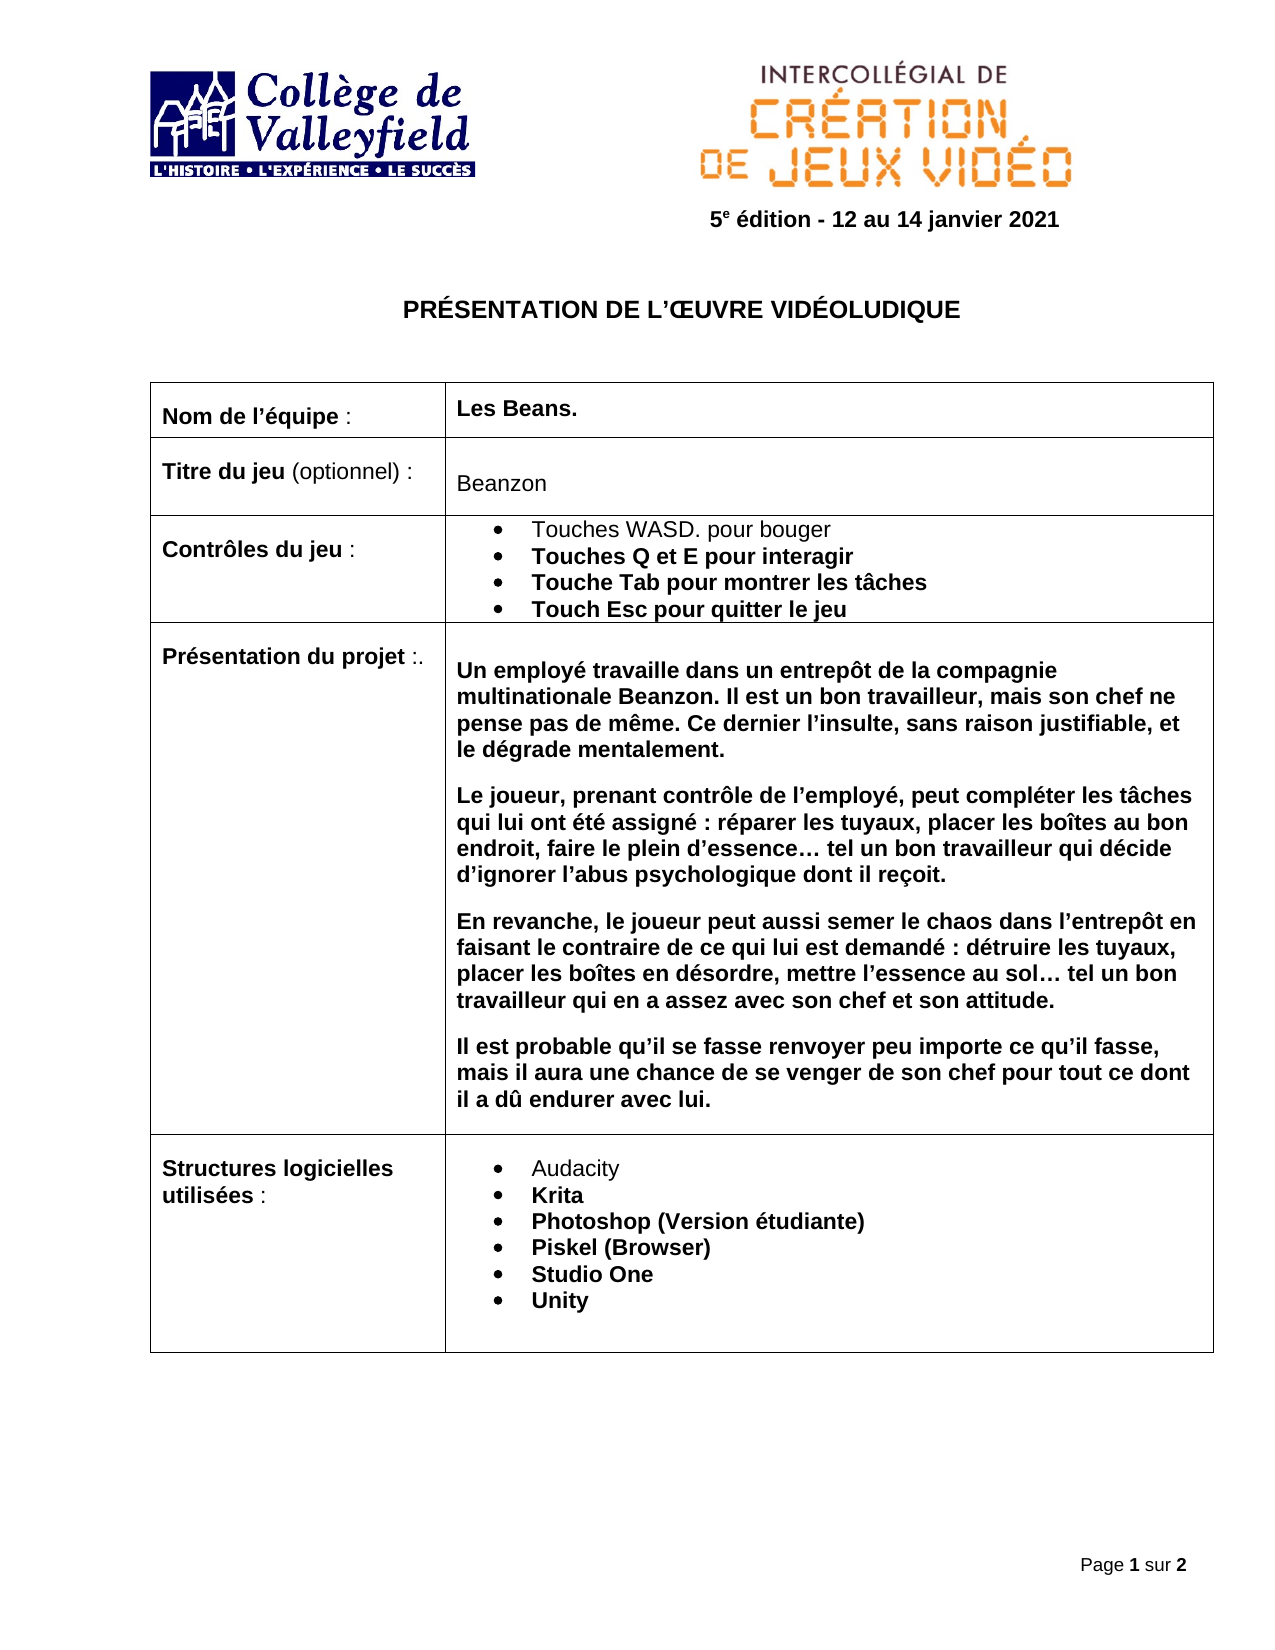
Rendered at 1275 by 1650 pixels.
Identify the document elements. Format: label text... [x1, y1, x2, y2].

table_cell [446, 516, 1213, 622]
table_cell Contrôles du jeu : [151, 516, 445, 622]
picture [150, 70, 476, 177]
table_header Les Beans. [446, 383, 1213, 437]
table_cell [446, 1135, 1213, 1352]
table_cell Présentation du projet :. [151, 623, 445, 1134]
table_cell Structures logicielles utilisées : [151, 1135, 445, 1352]
table_cell Titre du jeu (optionnel) : [151, 438, 445, 515]
picture [683, 49, 1087, 203]
text PRÉSENTATION DE L’ŒUVRE VIDÉOLUDIQUE [177, 295, 1186, 324]
table_header Nom de l’équipe : [151, 383, 445, 437]
table_cell Un employé travaille dans un entrepôt de la compagnie multinationale Beanzon. Il est un bon travailleur, mais son chef ne pense pas de même. Ce dernier l’insulte, sans raison justifiable, et le dégrade mentalement. Le joueur, prenant contrôle de l’employé, peut compléter les tâches qui lui ont été assigné : réparer les tuyaux, placer les boîtes au bon endroit, faire le plein d’essence… tel un bon travailleur qui décide d’ignorer l’abus psychologique dont il reçoit. En revanche, le joueur peut aussi semer le chaos dans l’entrepôt en faisant le contraire de ce qui lui est demandé : détruire les tuyaux, placer les boîtes en désordre, mettre l’essence au sol… tel un bon travailleur qui en a assez avec son chef et son attitude. Il est probable qu’il se fasse renvoyer peu importe ce qu’il fasse, mais il aura une chance de se venger de son chef pour tout ce dont il a dû endurer avec lui. [446, 623, 1213, 1134]
